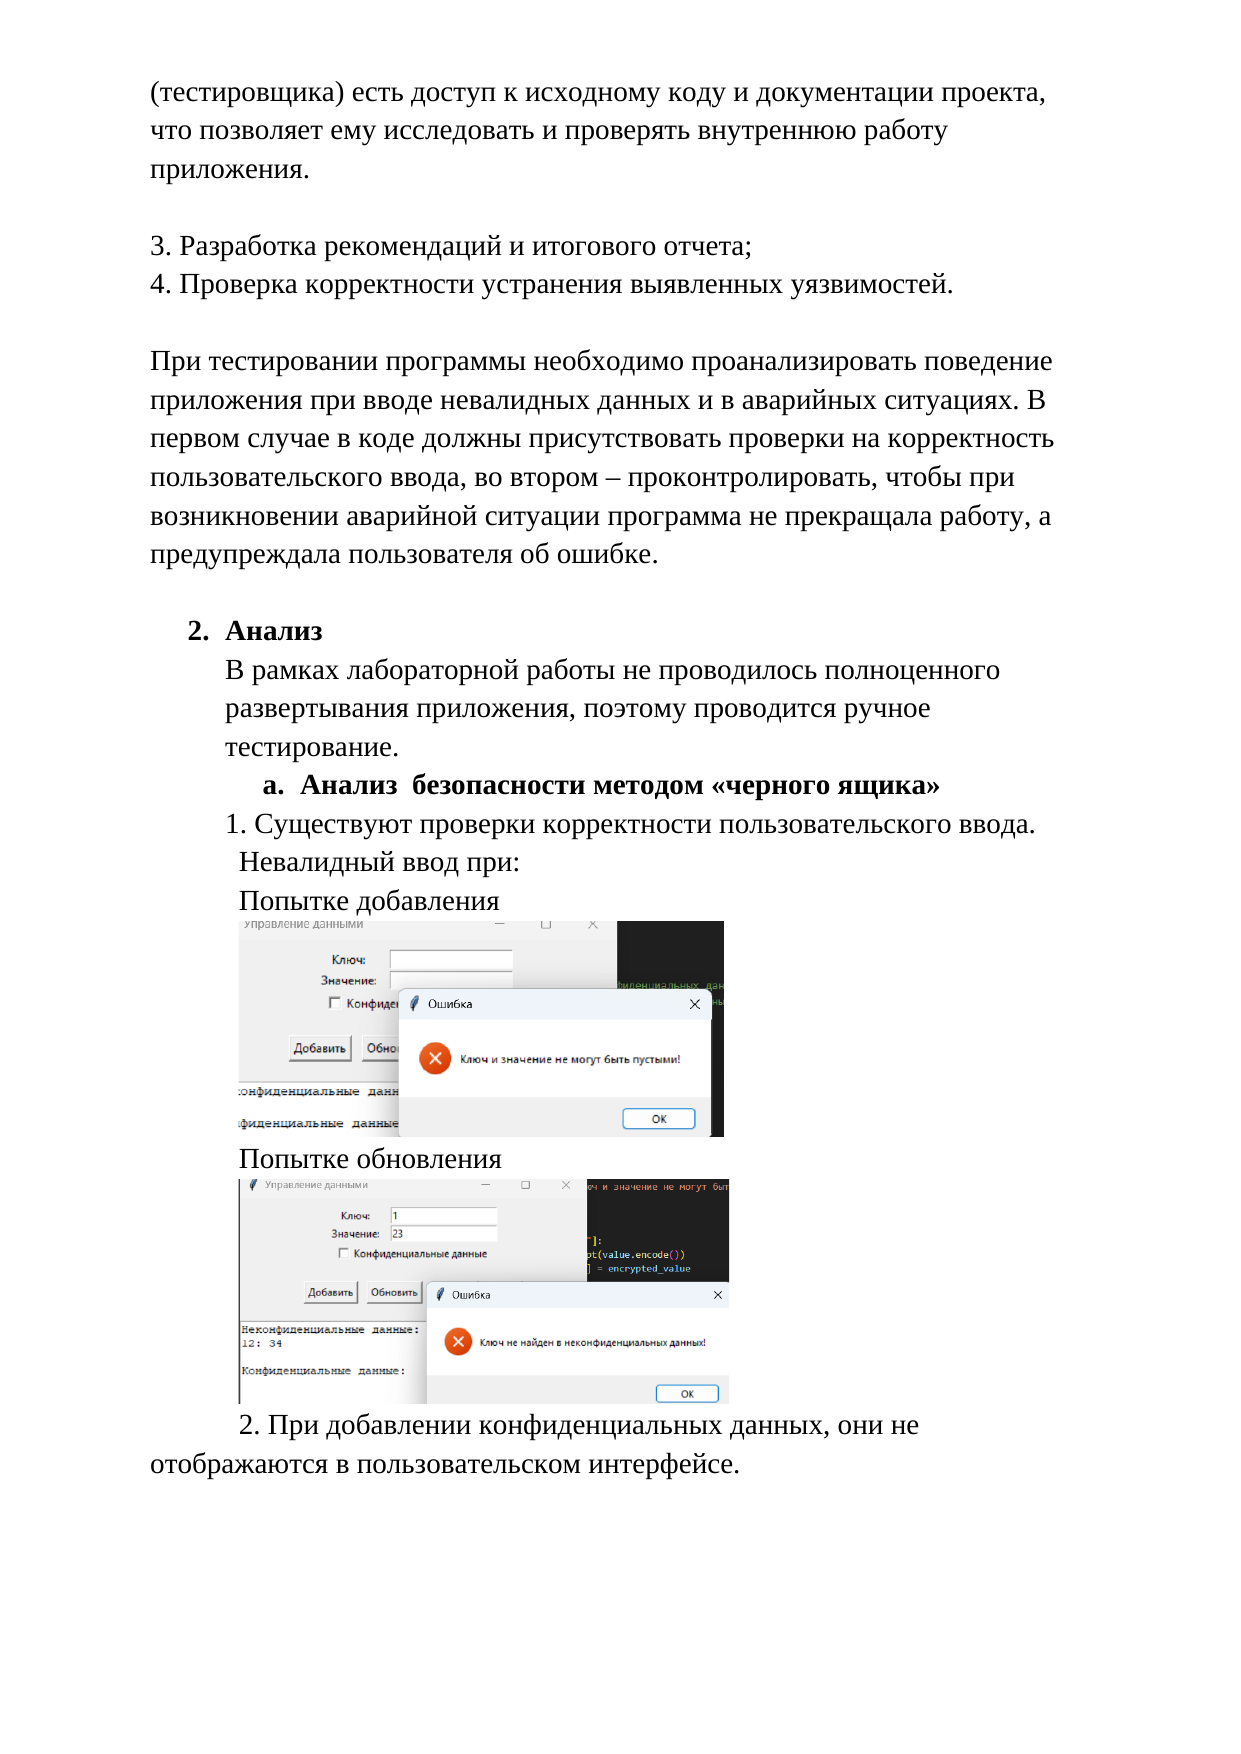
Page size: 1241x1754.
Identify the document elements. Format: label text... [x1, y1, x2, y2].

list Анализ безопасности методом «черного ящика» [262, 767, 1090, 801]
picture [238, 921, 724, 1137]
text Попытке добавления [150, 883, 1090, 917]
text 3. Разработка рекомендаций и итогового отчета; [150, 228, 1090, 261]
text Невалидный ввод при: [150, 844, 1090, 878]
text При тестировании программы необходимо проанализировать поведение приложения при вводе невалидных данных и в аварийных ситуациях. В первом случае в коде должны присутствовать проверки на корректность пользовательского ввода, во втором – проконтролировать, чтобы при возникновении аварийной ситуации программа не прекращала работу, а предупреждала пользователя об ошибке. [150, 343, 1090, 570]
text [150, 74, 1090, 184]
text Попытке обновления [150, 1141, 1090, 1174]
text 1. Существуют проверки корректности пользовательского ввода. [150, 806, 1090, 839]
picture [238, 1179, 730, 1404]
text 4. Проверка корректности устранения выявленных уязвимостей. [150, 266, 1090, 300]
text В рамках лабораторной работы не проводилось полноценного развертывания приложения, поэтому проводится ручное тестирование. [225, 652, 1090, 762]
text 2. При добавлении конфиденциальных данных, они не отображаются в пользовательском интерфейсе. [150, 1407, 1090, 1479]
list Анализ [187, 613, 1090, 647]
